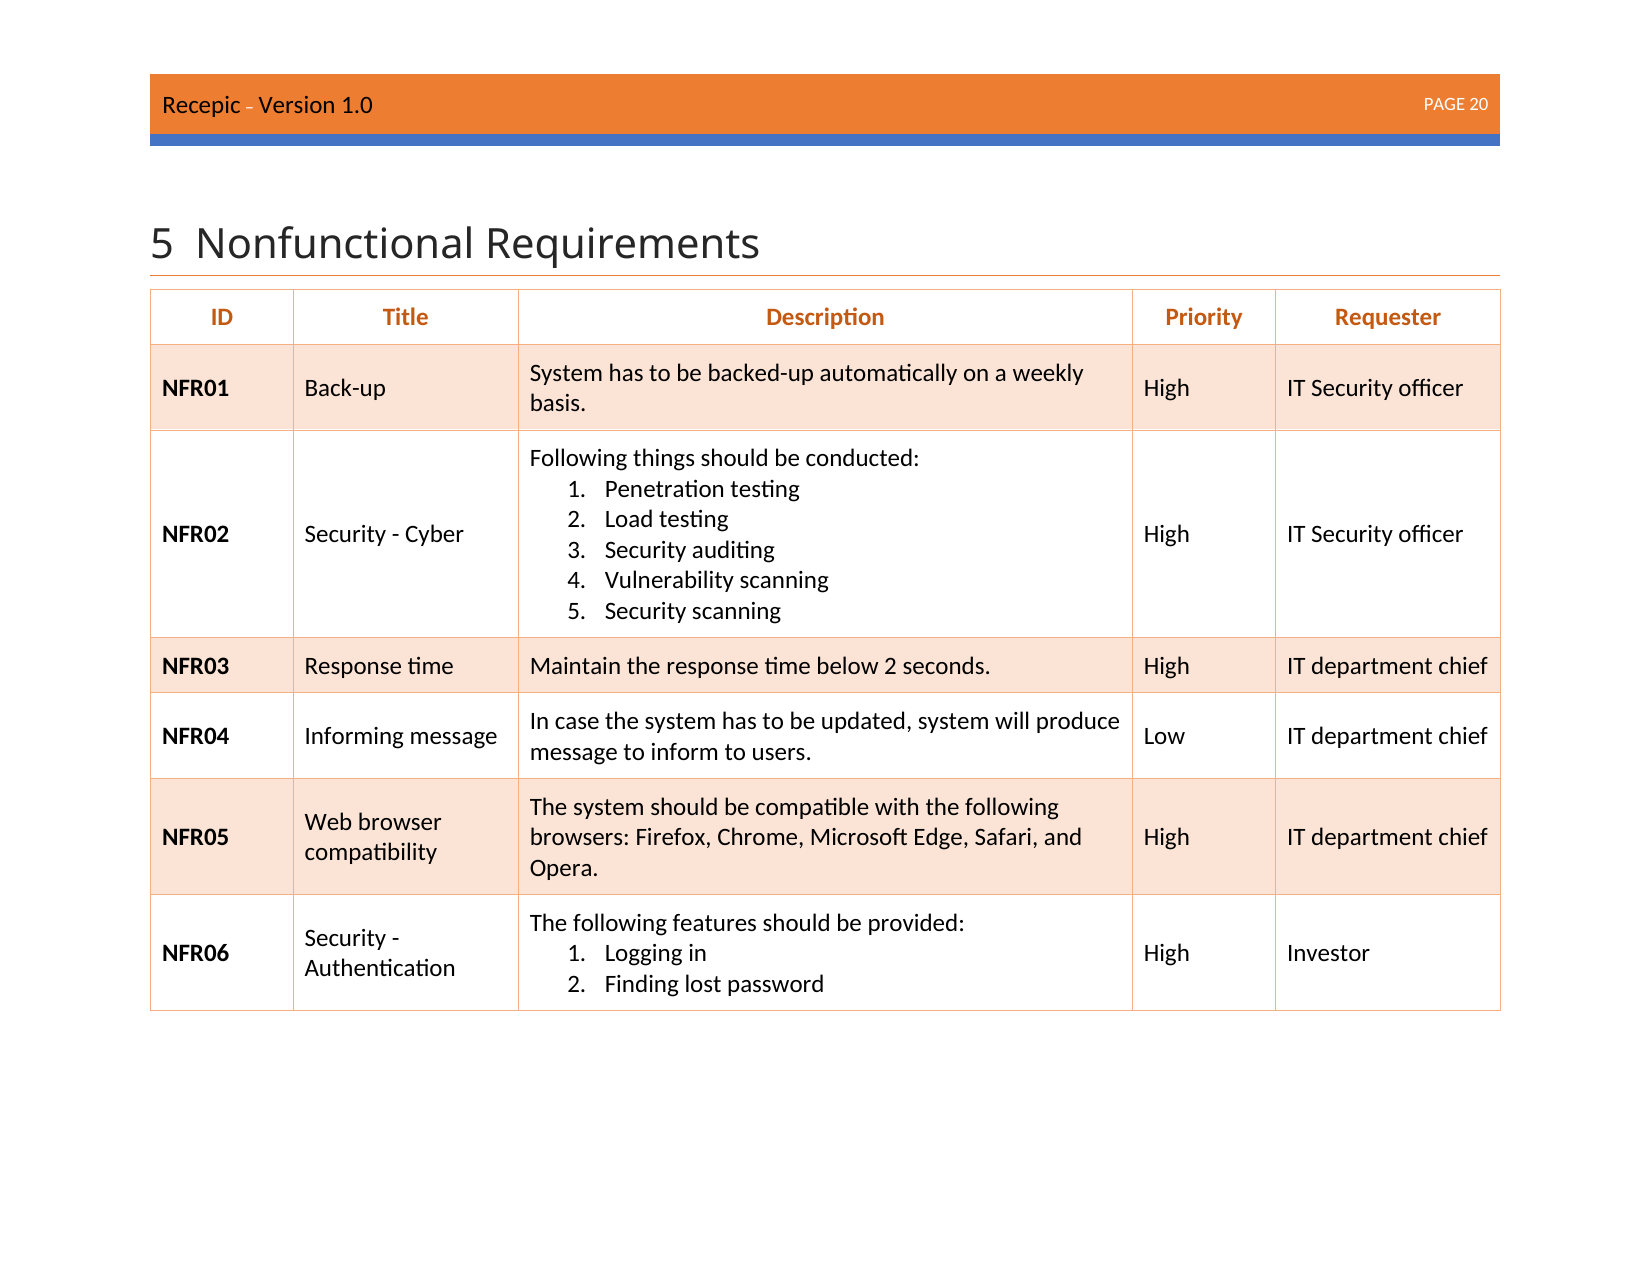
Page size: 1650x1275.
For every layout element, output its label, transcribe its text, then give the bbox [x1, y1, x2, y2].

table_cell Web browser compatibility [294, 779, 518, 894]
table_header Requester [1276, 290, 1500, 344]
table_header Priority [1133, 290, 1275, 344]
table_cell High [1133, 345, 1275, 429]
table_cell High [1133, 895, 1275, 1010]
table_cell IT department chief [1276, 693, 1500, 778]
table_header Description [519, 290, 1132, 344]
table_cell Back-up [294, 345, 518, 429]
table_cell NFR01 [151, 345, 293, 429]
table_cell High [1133, 431, 1275, 637]
table_cell The following features should be provided: Logging in Finding lost password [519, 895, 1132, 1010]
table_cell NFR02 [151, 431, 293, 637]
table_cell High [1133, 779, 1275, 894]
table_cell NFR05 [151, 779, 293, 894]
table_cell Maintain the response time below 2 seconds. [519, 638, 1132, 692]
table_cell Security - Cyber [294, 431, 518, 637]
table_cell Low [1133, 693, 1275, 778]
table_cell IT department chief [1276, 638, 1500, 692]
table_cell NFR03 [151, 638, 293, 692]
table_cell IT department chief [1276, 779, 1500, 894]
table_cell IT Security officer [1276, 345, 1500, 429]
table_cell NFR06 [151, 895, 293, 1010]
table_header Title [294, 290, 518, 344]
table_cell The system should be compatible with the following browsers: Firefox, Chrome, Microsoft Edge, Safari, and Opera. [519, 779, 1132, 894]
table_cell Following things should be conducted: Penetration testing Load testing Security auditing Vulnerability scanning Security scanning [519, 431, 1132, 637]
table_cell In case the system has to be updated, system will produce message to inform to users. [519, 693, 1132, 778]
table_cell Response time [294, 638, 518, 692]
table_cell NFR04 [151, 693, 293, 778]
table_cell Security - Authentication [294, 895, 518, 1010]
table_cell Investor [1276, 895, 1500, 1010]
table_cell High [1133, 638, 1275, 692]
table_cell Informing message [294, 693, 518, 778]
table_cell IT Security officer [1276, 431, 1500, 637]
subtitle Nonfunctional Requirements [150, 214, 1500, 275]
table_cell System has to be backed-up automatically on a weekly basis. [519, 345, 1132, 429]
table_header ID [151, 290, 293, 344]
